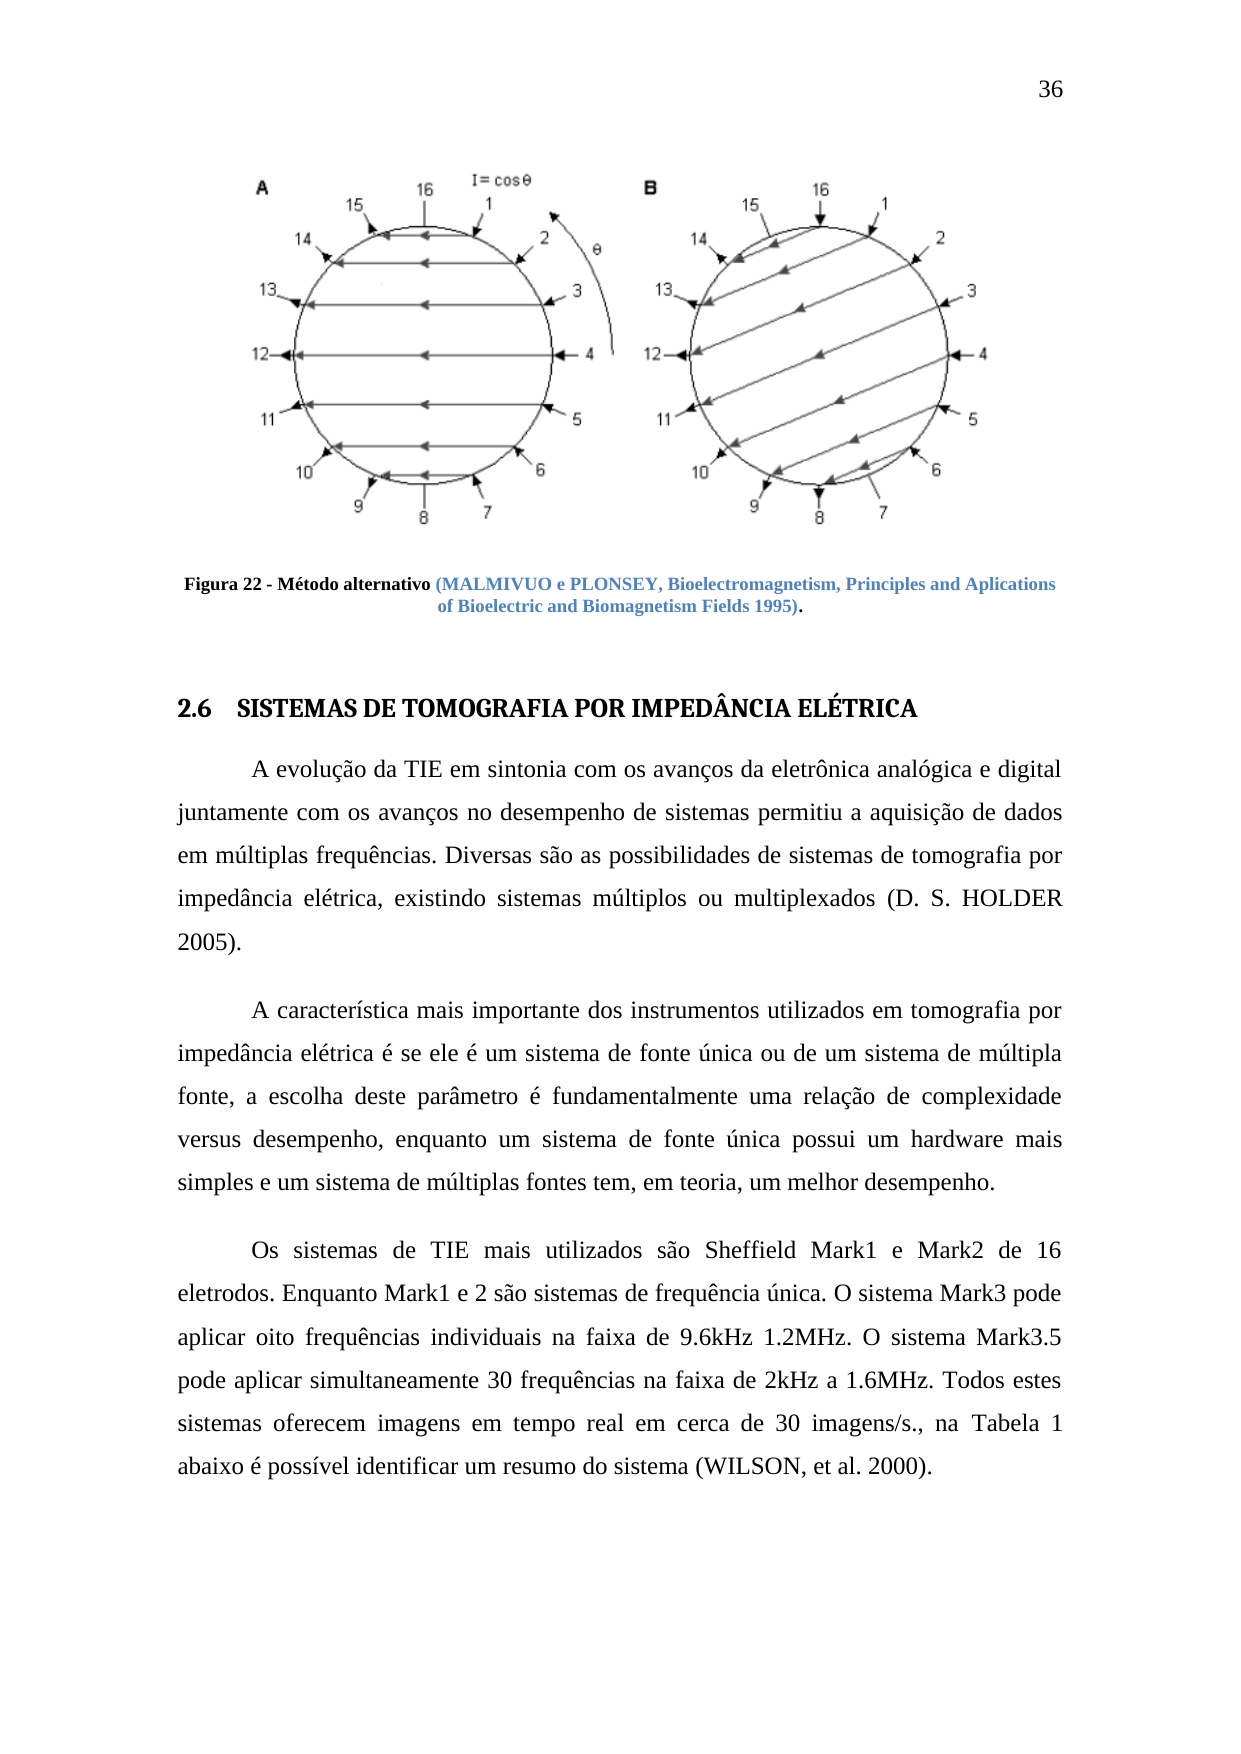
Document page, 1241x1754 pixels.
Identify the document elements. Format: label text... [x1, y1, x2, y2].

text Figura 22 - Método alternativo (MALMIVUO e PLONSEY, Bioelectromagnetism, Principles and Aplications of Bioelectric and Biomagnetism Fields 1995). [177, 573, 1063, 616]
text A evolução da TIE em sintonia com os avanços da eletrônica analógica e digital juntamente com os avanços no desempenho de sistemas permitiu a aquisição de dados em múltiplas frequências. Diversas são as possibilidades de sistemas de tomografia por impedância elétrica, existindo sistemas múltiplos ou multiplexados . [177, 754, 1063, 955]
text A característica mais importante dos instrumentos utilizados em tomografia por impedância elétrica é se ele é um sistema de fonte única ou de um sistema de múltipla fonte, a escolha deste parâmetro é fundamentalmente uma relação de complexidade versus desempenho, enquanto um sistema de fonte única possui um hardware mais simples e um sistema de múltiplas fontes tem, em teoria, um melhor desempenho. [177, 995, 1063, 1196]
text Os sistemas de TIE mais utilizados são Sheffield Mark1 e Mark2 de 16 eletrodos. Enquanto Mark1 e 2 são sistemas de frequência única. O sistema Mark3 pode aplicar oito frequências individuais na faixa de 9.6kHz 1.2MHz. O sistema Mark3.5 pode aplicar simultaneamente 30 frequências na faixa de 2kHz a 1.6MHz. Todos estes sistemas oferecem imagens em tempo real em cerca de 30 imagens/s., na Tabela 1 abaixo é possível identificar um resumo do sistema. [177, 1235, 1063, 1480]
subtitle SISTEMAS DE TOMOGRAFIA POR IMPEDÂNCIA ELÉTRICA [177, 693, 1063, 724]
